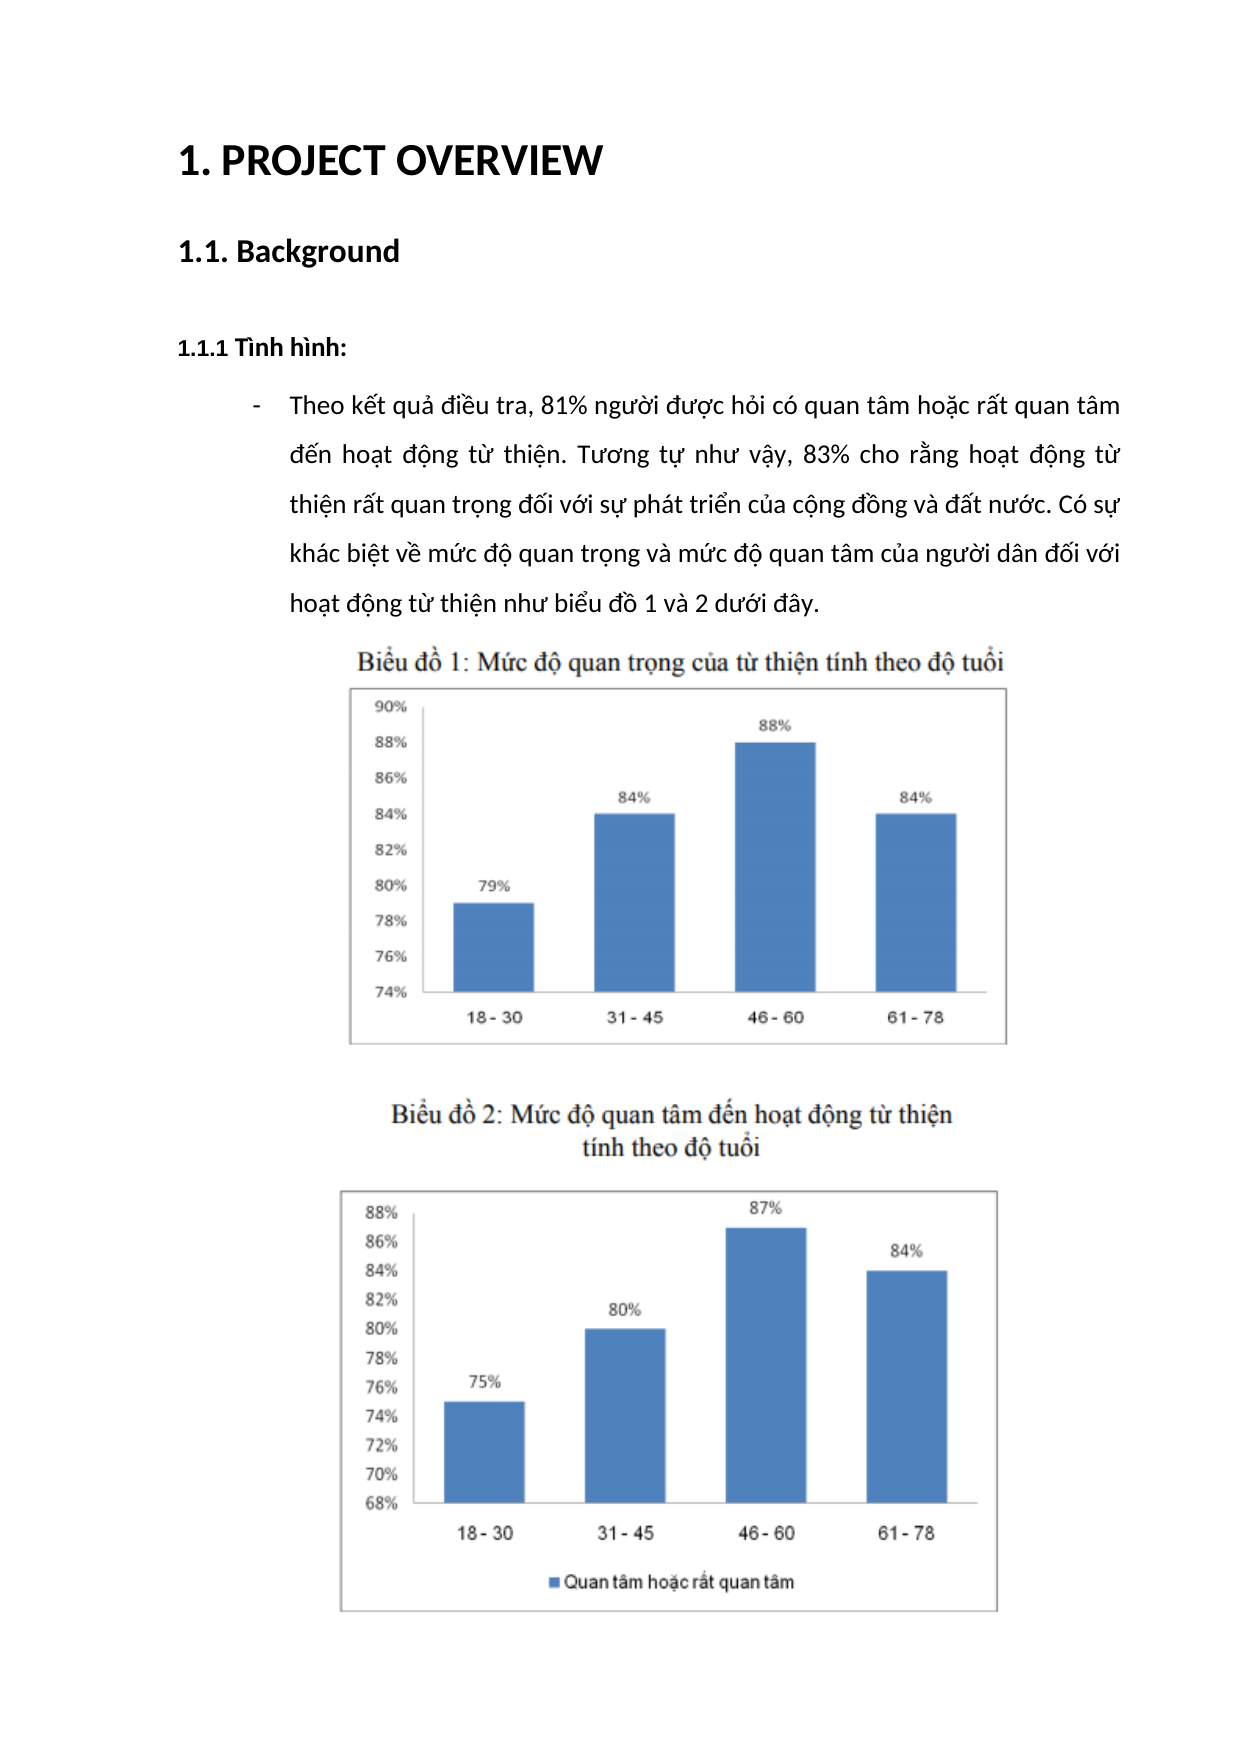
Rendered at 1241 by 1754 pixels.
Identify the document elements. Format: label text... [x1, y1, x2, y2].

picture [327, 1092, 1017, 1620]
picture [327, 635, 1023, 1059]
list Theo kết quả điều tra, 81% người được hỏi có quan tâm hoặc rất quan tâm đến hoạt động từ thiện. Tương tự như vậy, 83% cho rằng hoạt động từ thiện rất quan trọng đối với sự phát triển của cộng đồng và đất nước. Có sự khác biệt về mức độ quan trọng và mức độ quan tâm của người dân đối với hoạt động từ thiện như biểu đồ 1 và 2 dưới đây. [252, 388, 1122, 619]
subtitle Background [177, 230, 1122, 271]
subtitle 1.1.1 Tình hình: [177, 330, 1122, 363]
subtitle PROJECT OVERVIEW [177, 131, 1122, 187]
